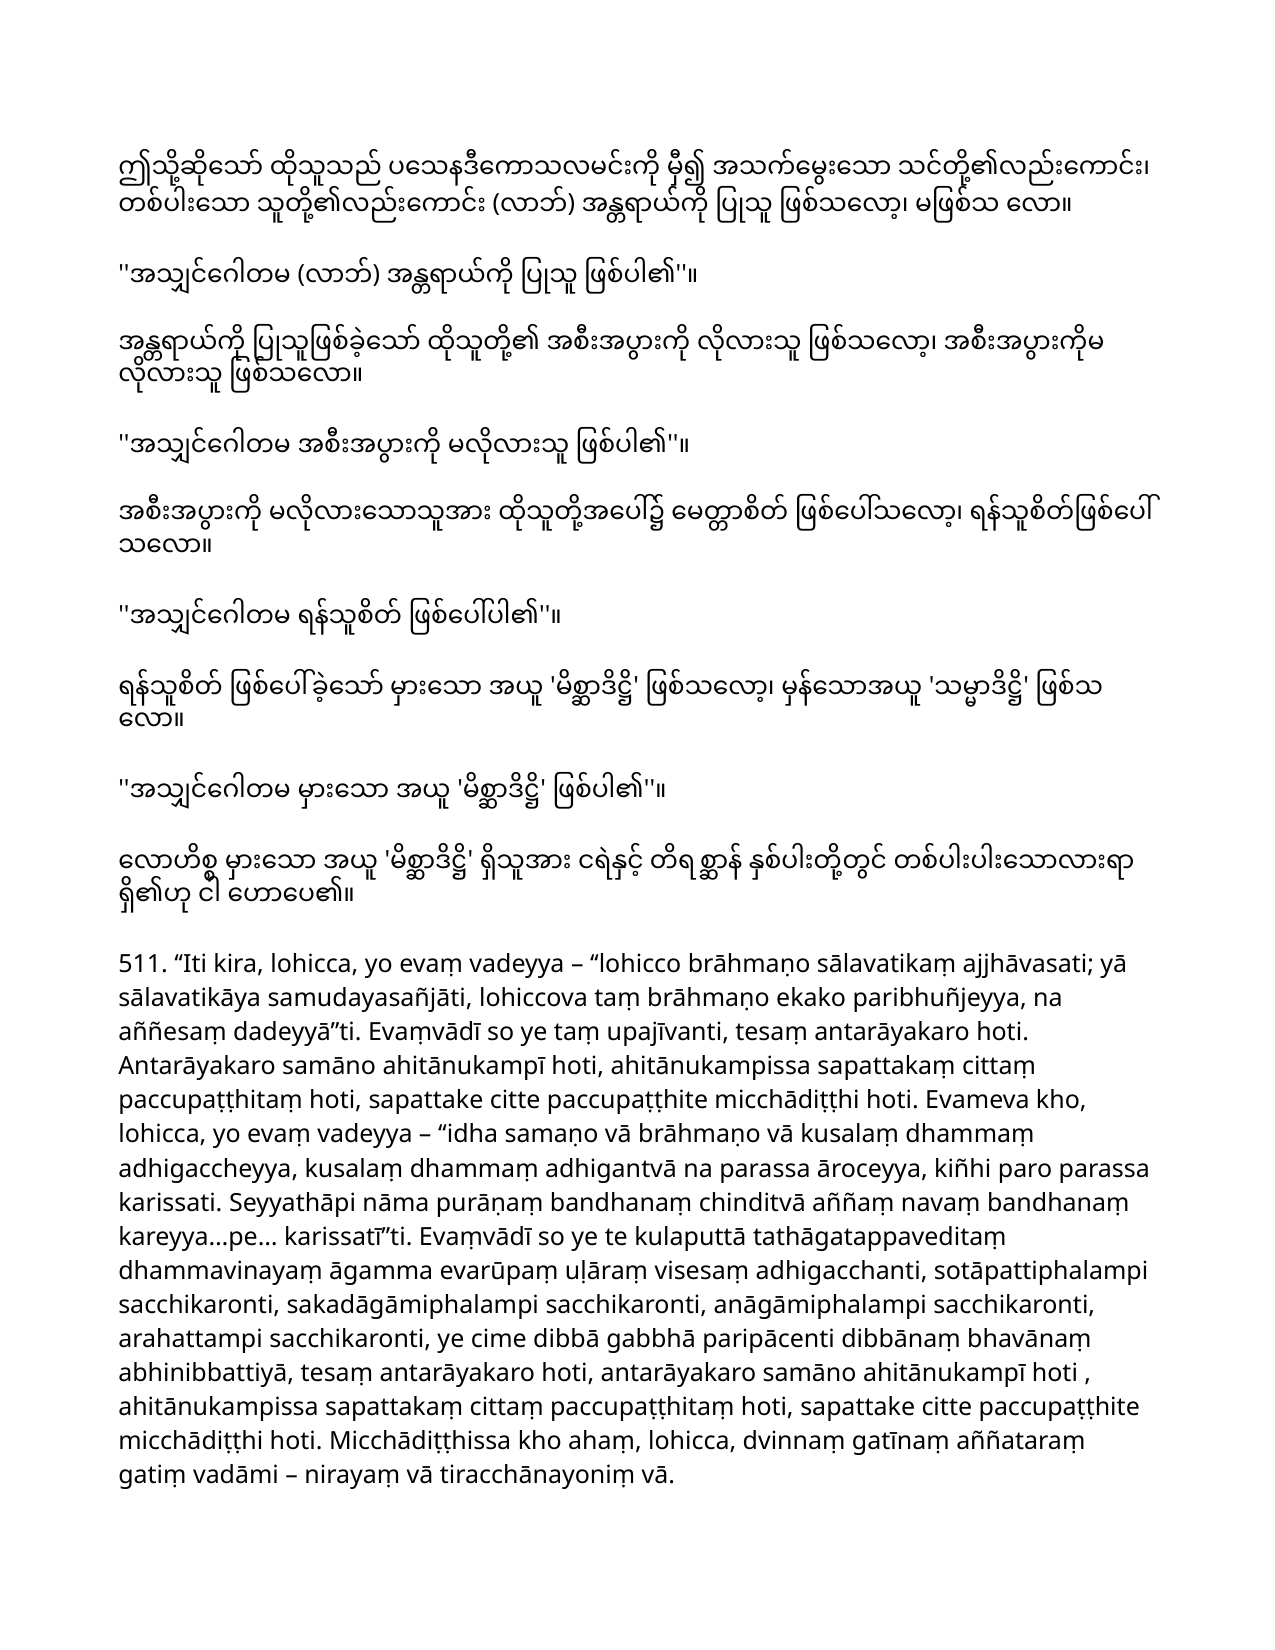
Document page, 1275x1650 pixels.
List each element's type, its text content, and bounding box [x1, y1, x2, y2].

text အစီးအပွားကို မလိုလားသောသူအား ထိုသူတို့အပေါ်၌ မေတ္တာစိတ် ဖြစ်ပေါ်သလော့၊ ရန်သူစိတ်ဖြစ်ပေါ်သလော။ [118, 497, 1157, 562]
text ဤသို့ဆိုသော် ထိုသူသည် ပသေနဒီကောသလမင်းကို မှီ၍ အသက်မွေးသော သင်တို့၏လည်းကောင်း၊ တစ်ပါးသော သူတို့၏လည်းကောင်း (လာဘ်) အန္တရာယ်ကို ပြုသူ ဖြစ်သလော့၊ မဖြစ်သ လော။ [118, 152, 1157, 222]
text လောဟိစ္စ မှားသော အယူ 'မိစ္ဆာဒိဋ္ဌိ' ရှိသူအား ငရဲနှင့် တိရစ္ဆာန် နှစ်ပါးတို့တွင် တစ်ပါးပါးသောလားရာရှိ၏ဟု ငါ ဟောပေ၏။ [118, 842, 1157, 912]
text ရန်သူစိတ် ဖြစ်ပေါ်ခဲ့သော် မှားသော အယူ 'မိစ္ဆာဒိဋ္ဌိ' ဖြစ်သလော့၊ မှန်သောအယူ 'သမ္မာဒိဋ္ဌိ' ဖြစ်သ လော။ [118, 667, 1157, 737]
text 511. ‘‘Iti kira, lohicca, yo evaṃ vadeyya – ‘‘lohicco brāhmaṇo sālavatikaṃ ajjhāvasati; yā sālavatikāya samudayasañjāti, lohiccova taṃ brāhmaṇo ekako paribhuñjeyya, na aññesaṃ dadeyyā’’ti. Evaṃvādī so ye taṃ upajīvanti, tesaṃ antarāyakaro hoti. Antarāyakaro samāno ahitānukampī hoti, ahitānukampissa sapattakaṃ cittaṃ paccupaṭṭhitaṃ hoti, sapattake citte paccupaṭṭhite micchādiṭṭhi hoti. Evameva kho, lohicca, yo evaṃ vadeyya – ‘‘idha samaṇo vā brāhmaṇo vā kusalaṃ dhammaṃ adhigaccheyya, kusalaṃ dhammaṃ adhigantvā na parassa āroceyya, kiñhi paro parassa karissati. Seyyathāpi nāma purāṇaṃ bandhanaṃ chinditvā aññaṃ navaṃ bandhanaṃ kareyya…pe… karissatī’’ti. Evaṃvādī so ye te kulaputtā tathāgatappaveditaṃ dhammavinayaṃ āgamma evarūpaṃ uḷāraṃ visesaṃ adhigacchanti, sotāpattiphalampi sacchikaronti, sakadāgāmiphalampi sacchikaronti, anāgāmiphalampi sacchikaronti, arahattampi sacchikaronti, ye cime dibbā gabbhā paripācenti dibbānaṃ bhavānaṃ abhinibbattiyā, tesaṃ antarāyakaro hoti, antarāyakaro samāno ahitānukampī hoti , ahitānukampissa sapattakaṃ cittaṃ paccupaṭṭhitaṃ hoti, sapattake citte paccupaṭṭhite micchādiṭṭhi hoti. Micchādiṭṭhissa kho ahaṃ, lohicca, dvinnaṃ gatīnaṃ aññataraṃ gatiṃ vadāmi – nirayaṃ vā tiracchānayoniṃ vā. [118, 946, 1157, 1491]
text ''အသျှင်ဂေါတမ မှားသော အယူ 'မိစ္ဆာဒိဋ္ဌိ' ဖြစ်ပါ၏''။ [118, 771, 1157, 808]
text အန္တရာယ်ကို ပြုသူဖြစ်ခဲ့သော် ထိုသူတို့၏ အစီးအပွားကို လိုလားသူ ဖြစ်သလော့၊ အစီးအပွားကိုမလိုလားသူ ဖြစ်သလော။ [118, 327, 1157, 392]
text ''အသျှင်ဂေါတမ အစီးအပွားကို မလိုလားသူ ဖြစ်ပါ၏''။ [118, 426, 1157, 463]
text ''အသျှင်ဂေါတမ ရန်သူစိတ် ဖြစ်ပေါ်ပါ၏''။ [118, 596, 1157, 633]
text ''အသျှင်ဂေါတမ (လာဘ်) အန္တရာယ်ကို ပြုသူ ဖြစ်ပါ၏''။ [118, 256, 1157, 293]
